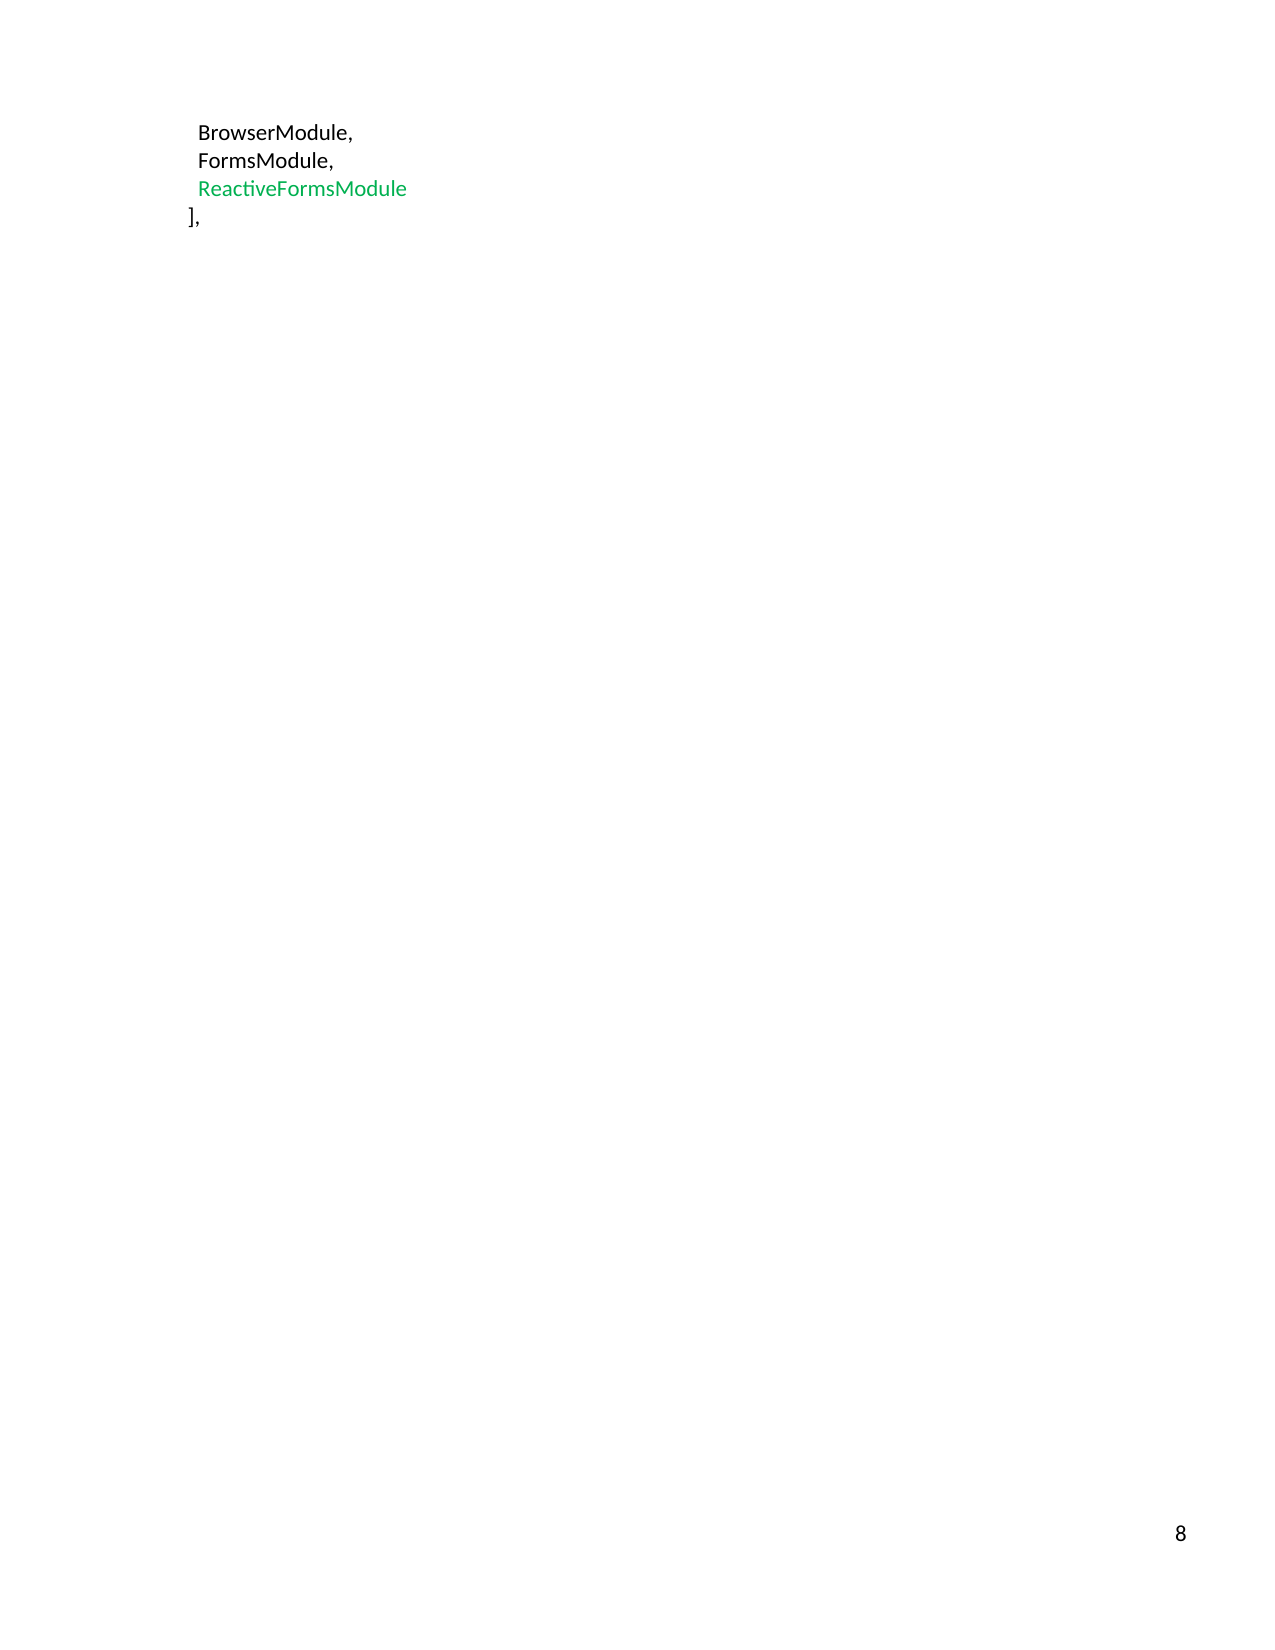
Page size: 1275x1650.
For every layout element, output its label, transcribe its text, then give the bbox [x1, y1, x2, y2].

text ], [177, 202, 1186, 230]
text FormsModule, [177, 146, 1186, 174]
text ReactiveFormsModule [177, 174, 1186, 202]
text BrowserModule, [177, 118, 1186, 146]
